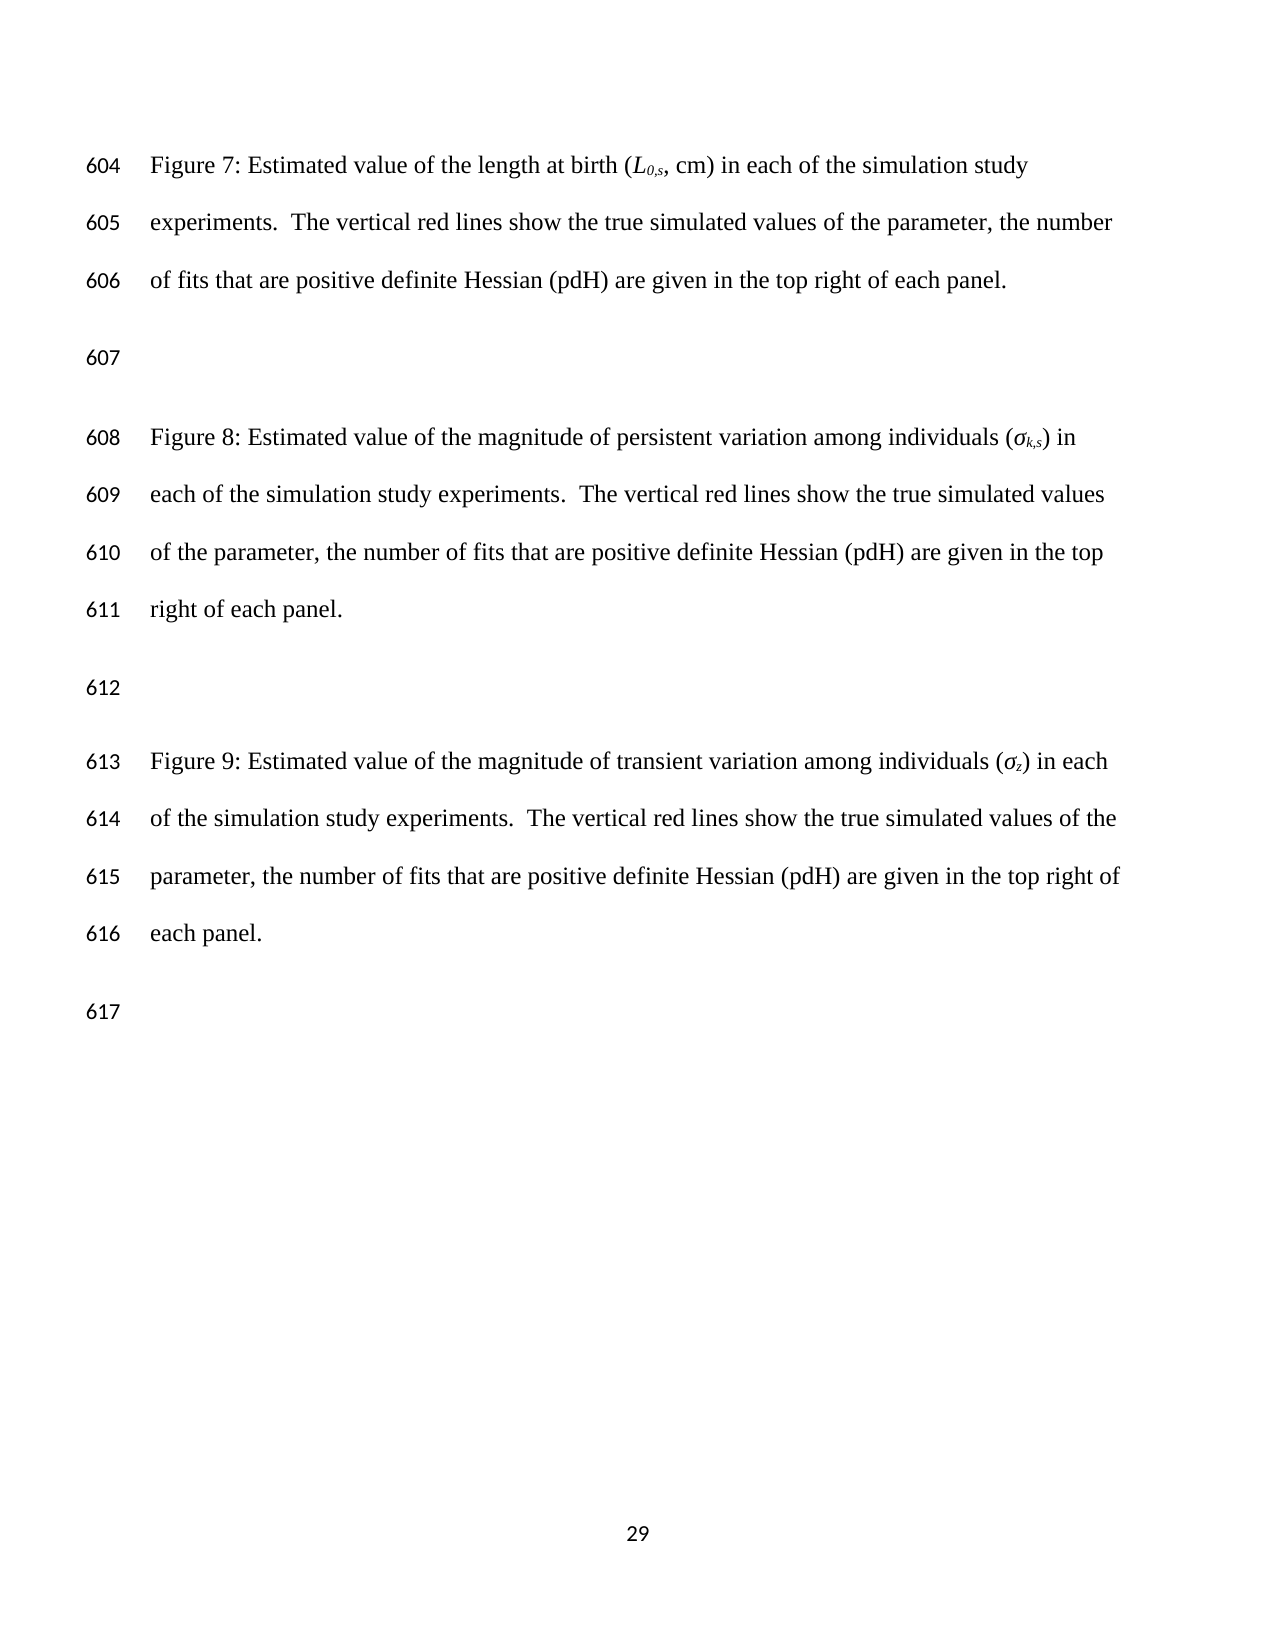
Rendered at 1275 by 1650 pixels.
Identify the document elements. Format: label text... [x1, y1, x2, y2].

text Figure 8: Estimated value of the magnitude of persistent variation among individuals (σk,s) in each of the simulation study experiments. The vertical red lines show the true simulated values of the parameter, the number of fits that are positive definite Hessian (pdH) are given in the top right of each panel. [150, 422, 1125, 623]
text Figure 9: Estimated value of the magnitude of transient variation among individuals (σz) in each of the simulation study experiments. The vertical red lines show the true simulated values of the parameter, the number of fits that are positive definite Hessian (pdH) are given in the top right of each panel. [150, 746, 1125, 947]
text Figure 7: Estimated value of the length at birth (L0,s, cm) in each of the simulation study experiments. The vertical red lines show the true simulated values of the parameter, the number of fits that are positive definite Hessian (pdH) are given in the top right of each panel. [150, 150, 1125, 294]
